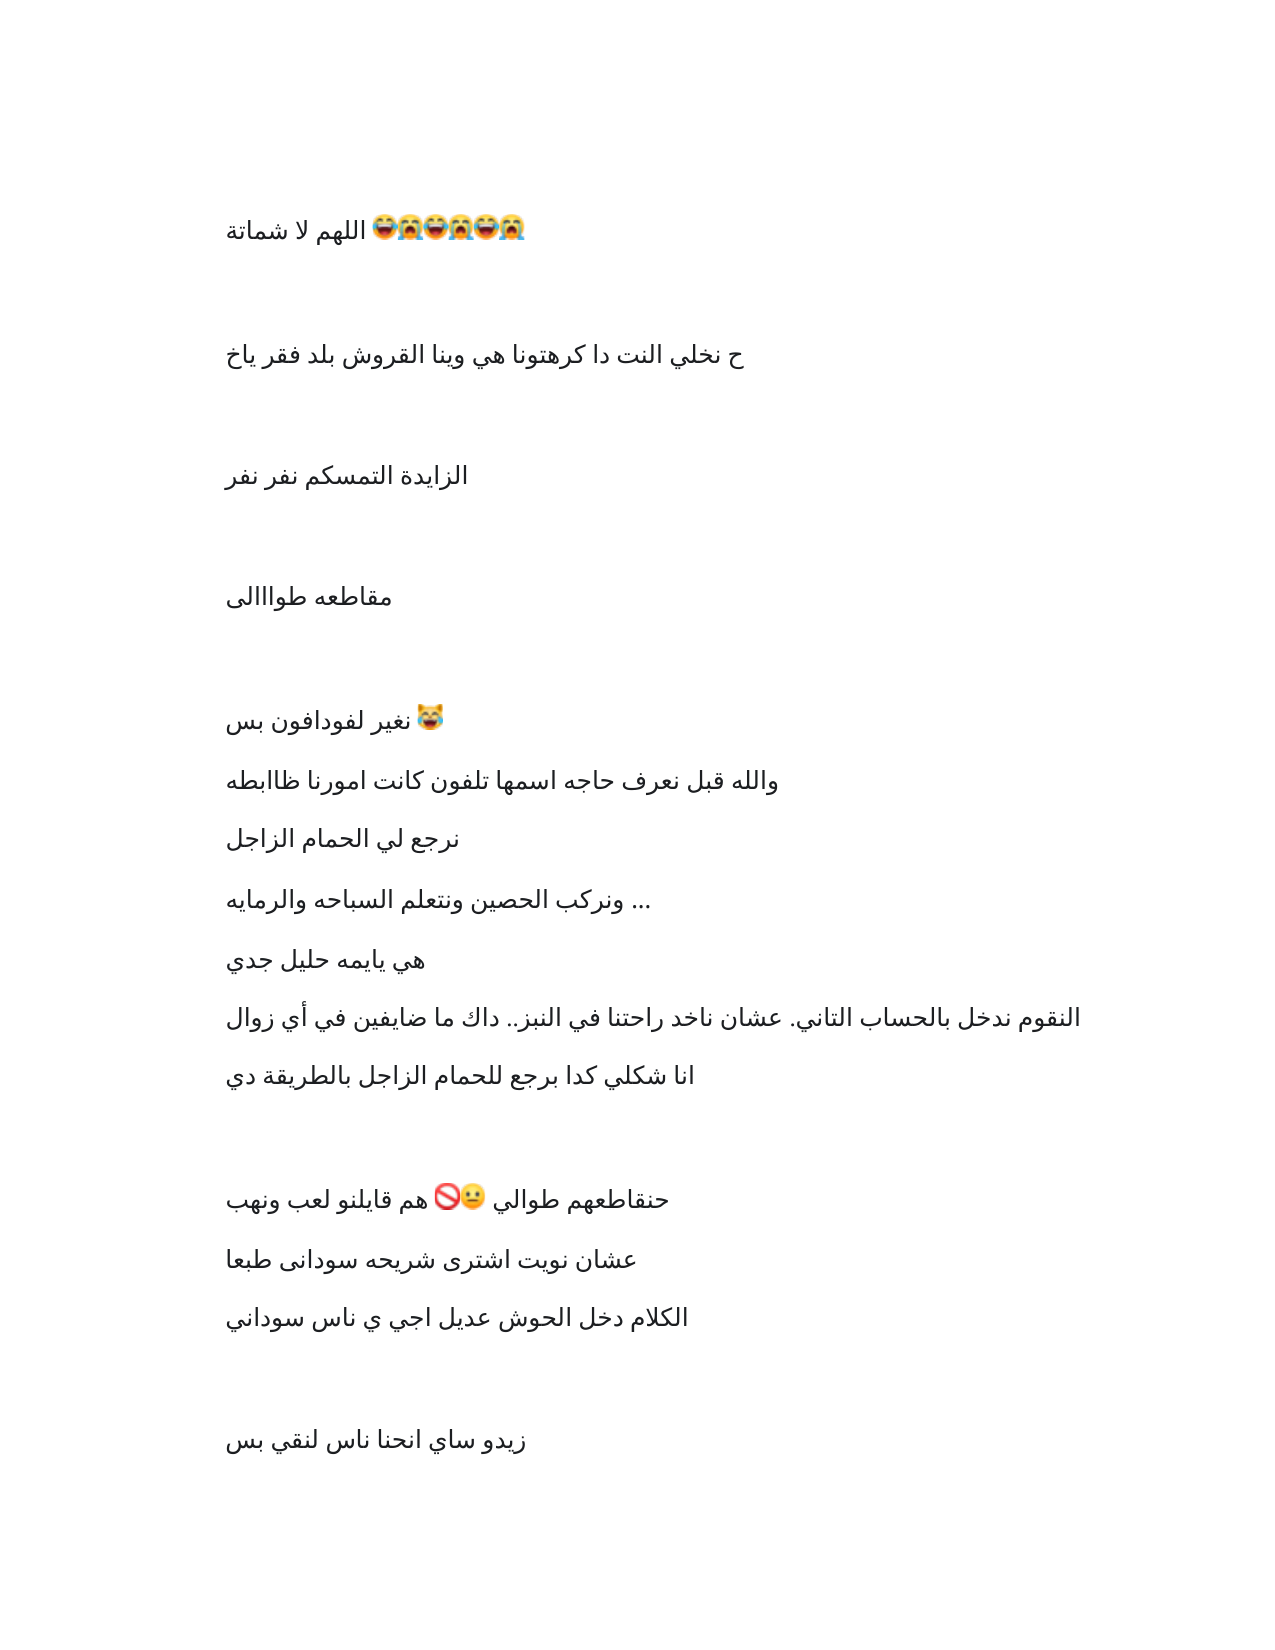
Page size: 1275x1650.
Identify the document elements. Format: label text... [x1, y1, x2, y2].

text والله قبل نعرف حاجه اسمها تلفون كانت امورنا ظاابطه [225, 766, 1087, 795]
picture [417, 704, 443, 730]
text عشان نويت اشترى شريحه سودانى طبعا [225, 1246, 1087, 1274]
text الزايدة التمسكم نفر نفر [225, 461, 1087, 489]
text اللهم لا شماتة [225, 213, 1087, 247]
text مقاطعه طوااالى [225, 582, 1087, 611]
text النقوم ندخل بالحساب التاني. عشان ناخد راحتنا في النبز.. داك ما ضايفين في أي زوال [225, 1003, 1087, 1032]
picture [434, 1183, 486, 1210]
text زيدو ساي انحنا ناس لنقي بس [225, 1425, 1087, 1453]
text انا شكلي كدا برجع للحمام الزاجل بالطريقة دي [225, 1061, 1087, 1090]
text نرجع لي الحمام الزاجل [225, 824, 1087, 853]
picture [372, 214, 525, 240]
text ونركب الحصين ونتعلم السباحه والرمايه ... [225, 882, 1087, 916]
text الكلام دخل الحوش عديل اجي ي ناس سوداني [225, 1303, 1087, 1332]
text نغير لفودافون بس [225, 703, 1087, 737]
text ح نخلي النت دا كرهتونا هي وينا القروش بلد فقر ياخ [225, 340, 1087, 368]
text حنقاطعهم طوالي هم قايلنو لعب ونهب [225, 1182, 1087, 1216]
text هي يايمه حليل جدي [225, 945, 1087, 974]
